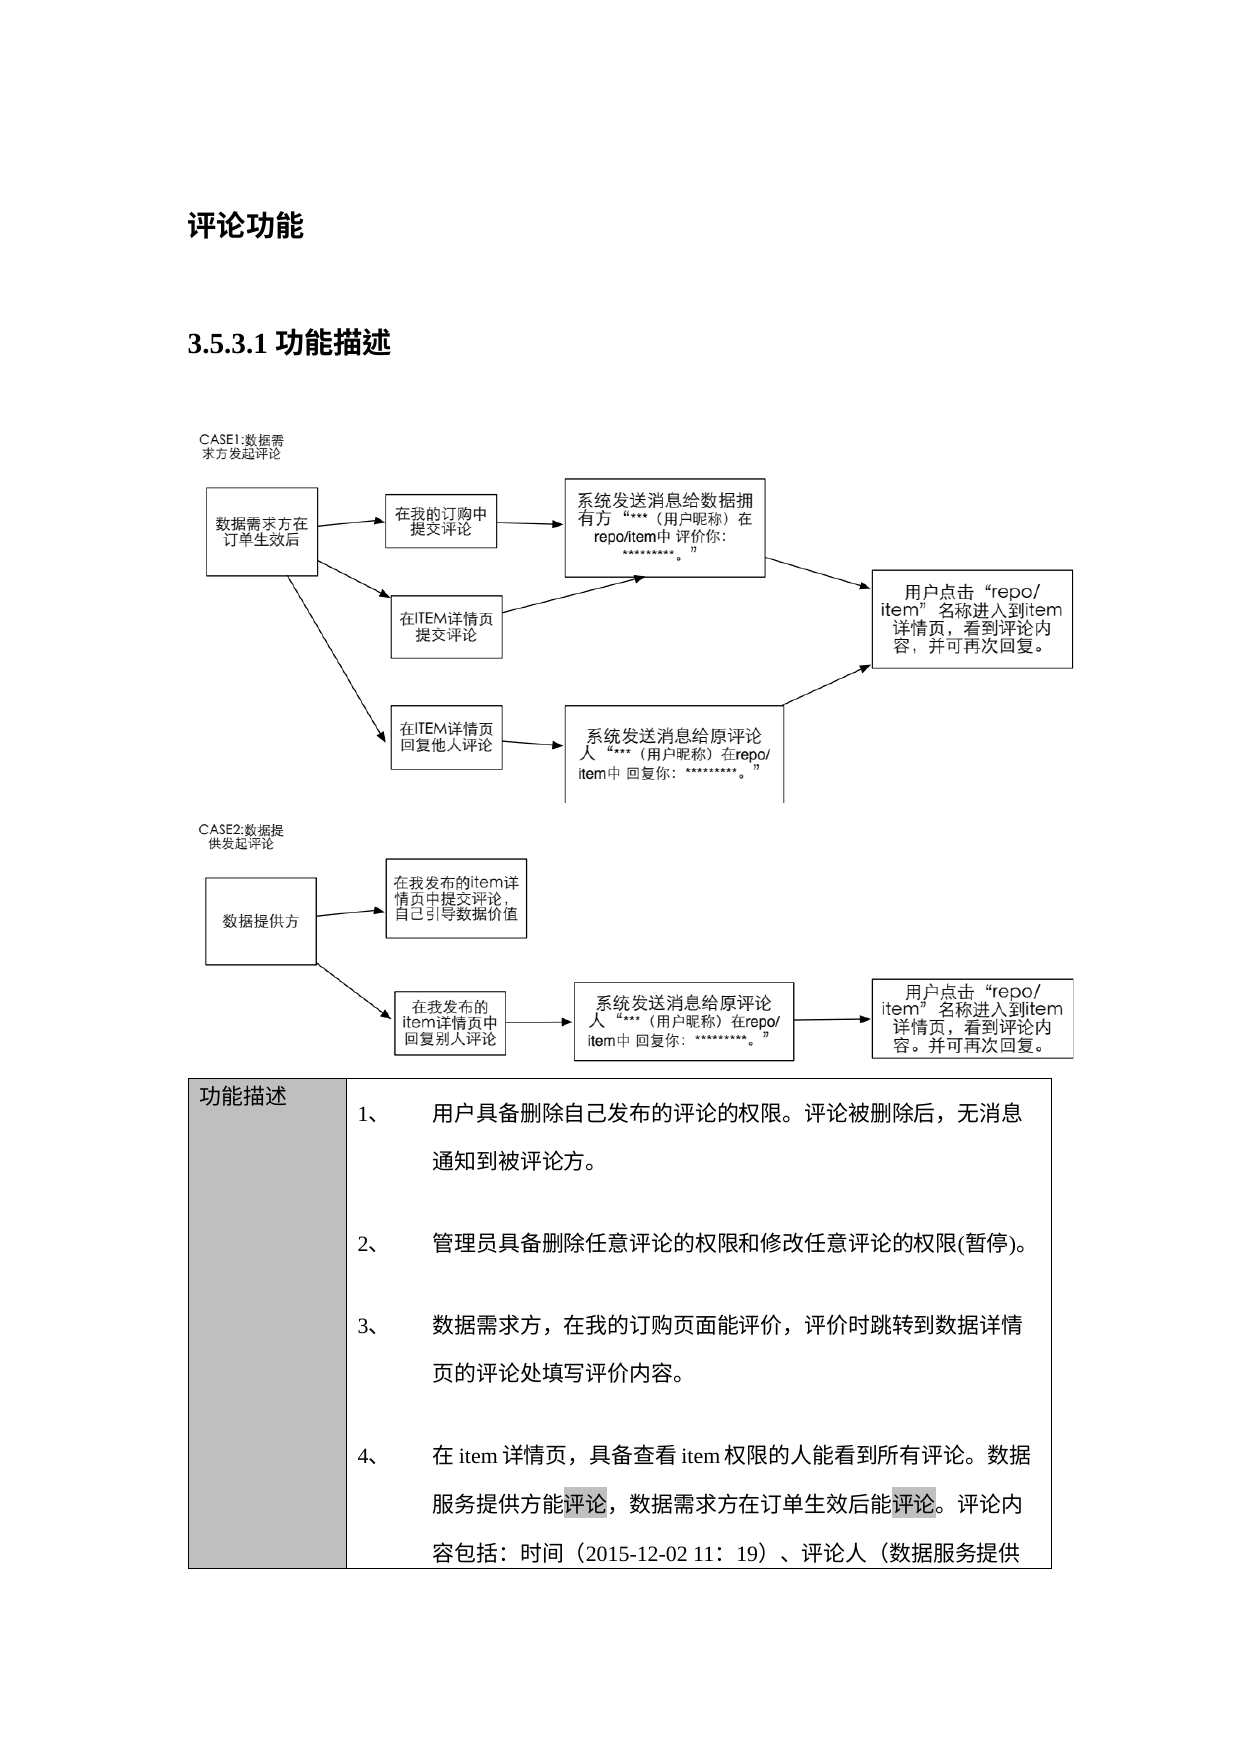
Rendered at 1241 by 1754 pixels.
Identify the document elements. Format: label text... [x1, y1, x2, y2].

subtitle 评论功能 [187, 191, 1053, 256]
table_header 功能描述 [189, 1079, 346, 1568]
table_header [347, 1079, 1051, 1568]
subtitle 3.5.3.1 功能描述 [187, 310, 1053, 375]
